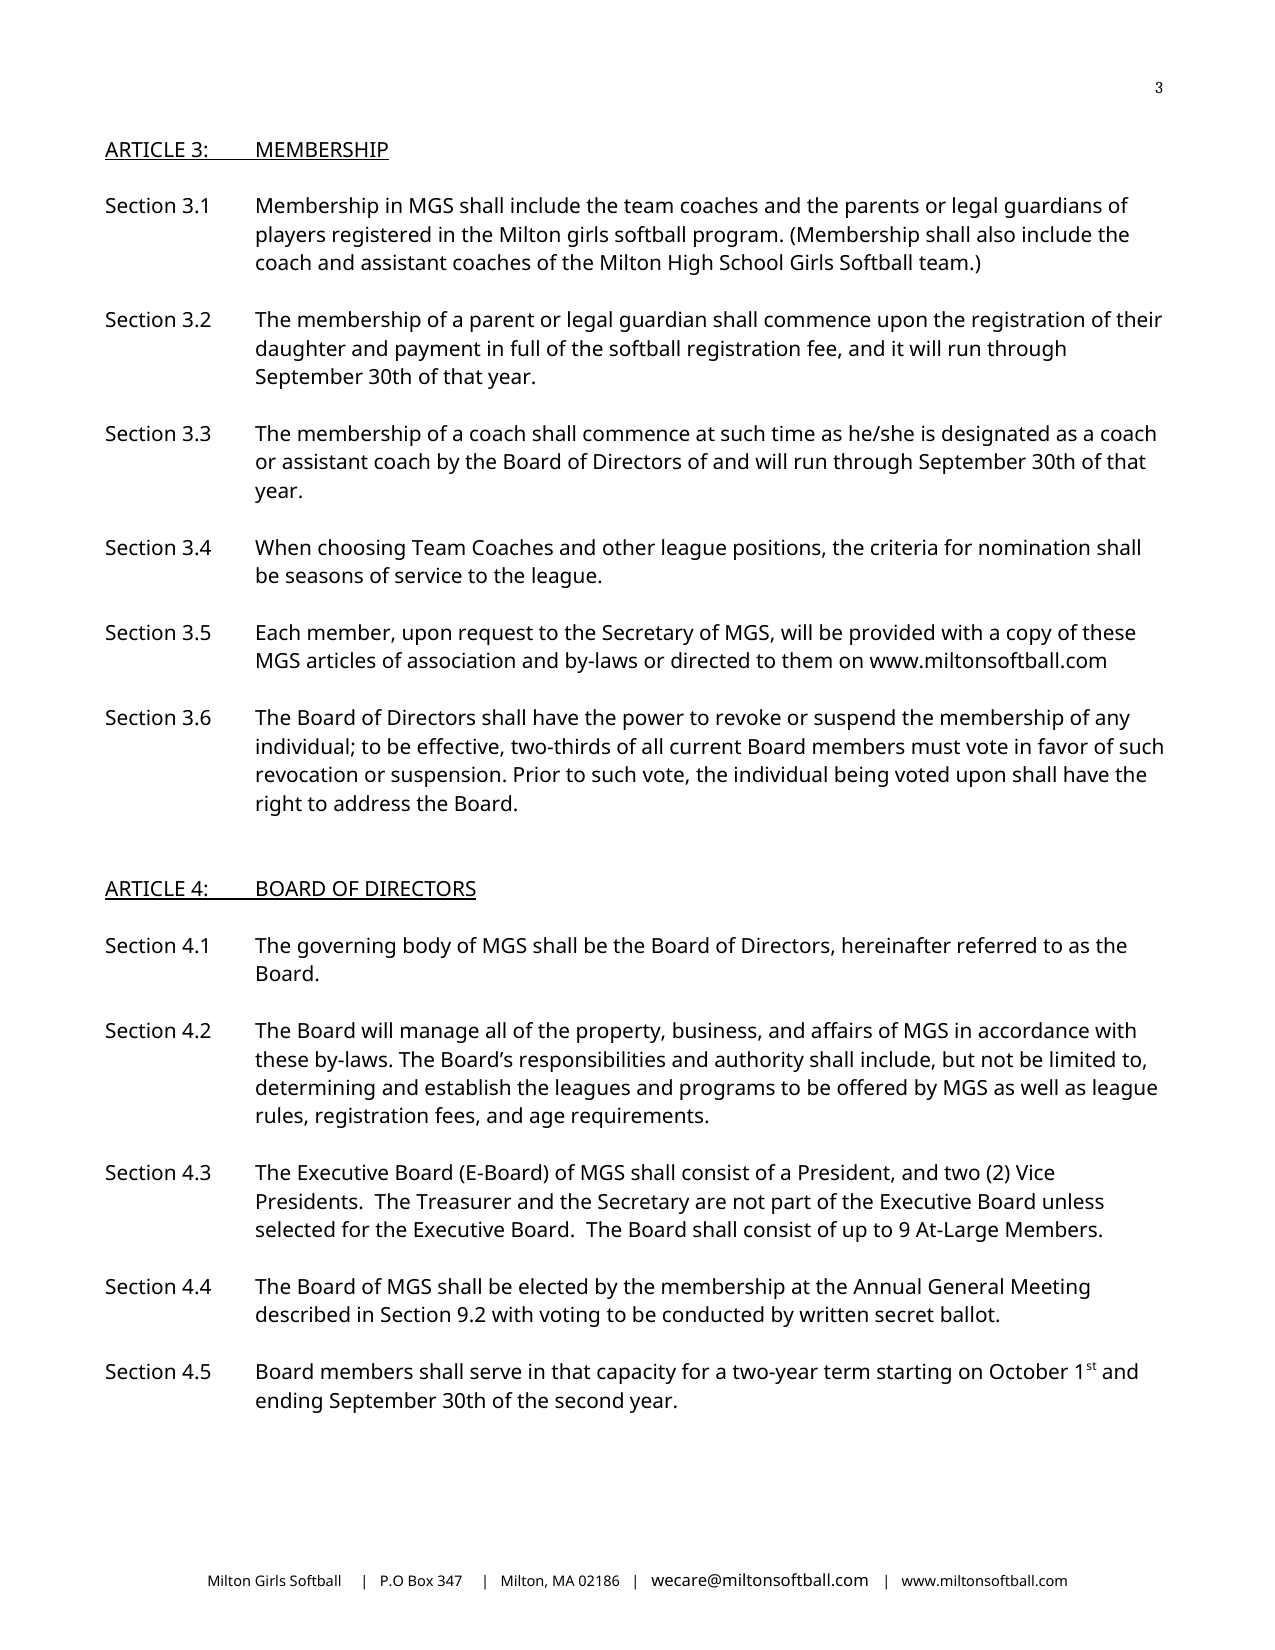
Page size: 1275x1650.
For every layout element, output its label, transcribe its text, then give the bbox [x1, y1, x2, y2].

text Section 3.2 The membership of a parent or legal guardian shall commence upon the registration of their daughter and payment in full of the softball registration fee, and it will run through September 30th of that year. [105, 305, 1170, 391]
text Section 3.6 The Board of Directors shall have the power to revoke or suspend the membership of any individual; to be effective, two-thirds of all current Board members must vote in favor of such revocation or suspension. Prior to such vote, the individual being voted upon shall have the right to address the Board. [105, 703, 1170, 817]
text Section 3.1 Membership in MGS shall include the team coaches and the parents or legal guardians of players registered in the Milton girls softball program. (Membership shall also include the coach and assistant coaches of the Milton High School Girls Softball team.) [105, 192, 1170, 277]
text Section 3.3 The membership of a coach shall commence at such time as he/she is designated as a coach or assistant coach by the Board of Directors of and will run through September 30th of that year. [105, 419, 1170, 504]
text Section 3.4 When choosing Team Coaches and other league positions, the criteria for nomination shall be seasons of service to the league. [105, 533, 1170, 590]
text ARTICLE 3: MEMBERSHIP [105, 135, 1170, 163]
text Section 4.1 The governing body of MGS shall be the Board of Directors, hereinafter referred to as the Board. [105, 931, 1170, 988]
text Section 4.3 The Executive Board (E-Board) of MGS shall consist of a President, and two (2) Vice Presidents. The Treasurer and the Secretary are not part of the Executive Board unless selected for the Executive Board. The Board shall consist of up to 9 At-Large Members. [105, 1158, 1170, 1244]
text Section 3.5 Each member, upon request to the Secretary of MGS, will be provided with a copy of these MGS articles of association and by-laws or directed to them on www.miltonsoftball.com [105, 618, 1170, 675]
text Section 4.2 The Board will manage all of the property, business, and affairs of MGS in accordance with these by-laws. The Board’s responsibilities and authority shall include, but not be limited to, determining and establish the leagues and programs to be offered by MGS as well as league rules, registration fees, and age requirements. [105, 1016, 1170, 1130]
text Section 4.4 The Board of MGS shall be elected by the membership at the Annual General Meeting described in Section 9.2 with voting to be conducted by written secret ballot. [105, 1272, 1170, 1329]
text Section 4.5 Board members shall serve in that capacity for a two-year term starting on October 1st and ending September 30th of the second year. [105, 1357, 1170, 1414]
text ARTICLE 4: BOARD OF DIRECTORS [105, 874, 1170, 902]
